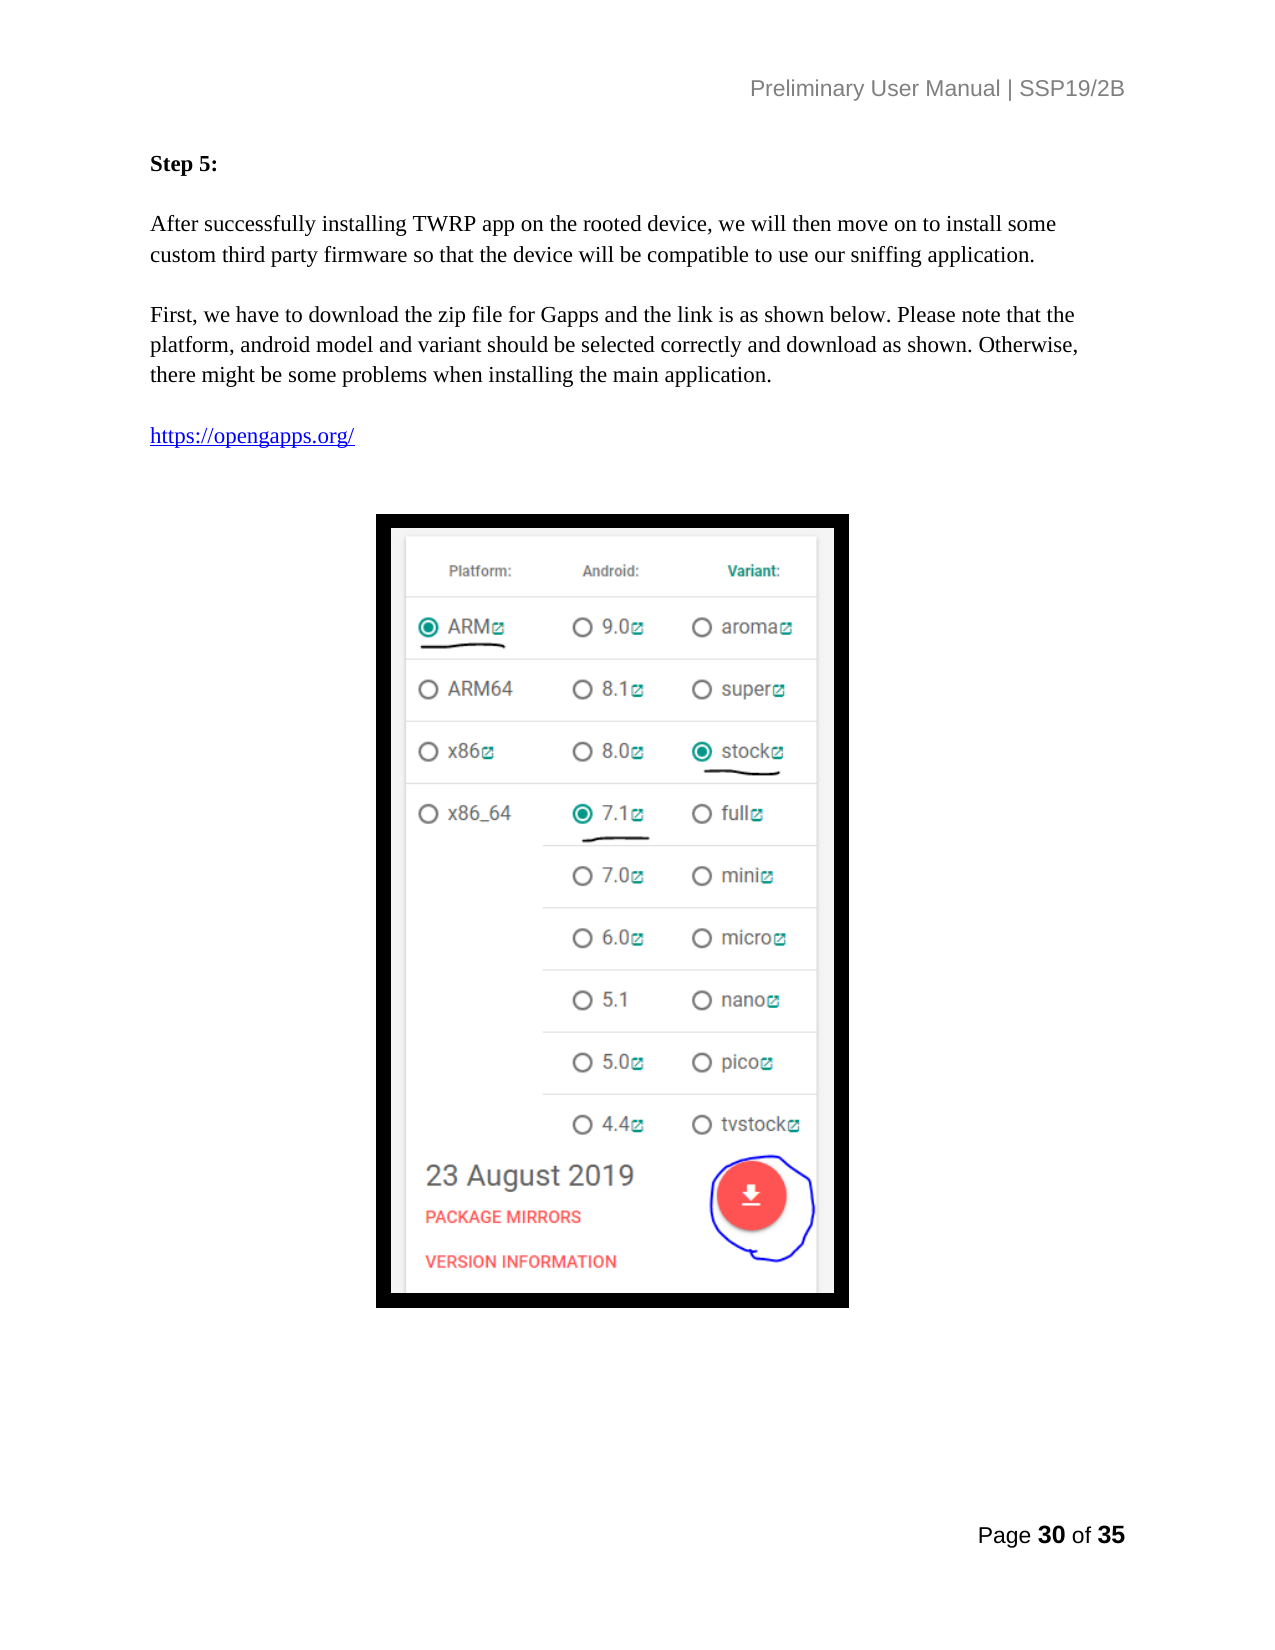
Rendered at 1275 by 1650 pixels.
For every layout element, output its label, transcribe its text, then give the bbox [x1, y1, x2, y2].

text Step 5: [150, 150, 1125, 176]
text First, we have to download the zip file for Gapps and the link is as shown below. Please note that the platform, android model and variant should be selected correctly and download as shown. Otherwise, there might be some problems when installing the main application. [150, 301, 1125, 388]
text https://opengapps.org/ [150, 422, 1125, 448]
picture [391, 528, 834, 1293]
text After successfully installing TWRP app on the rooted device, we will then move on to install some custom third party firmware so that the device will be compatible to use our sniffing application. [150, 210, 1125, 267]
